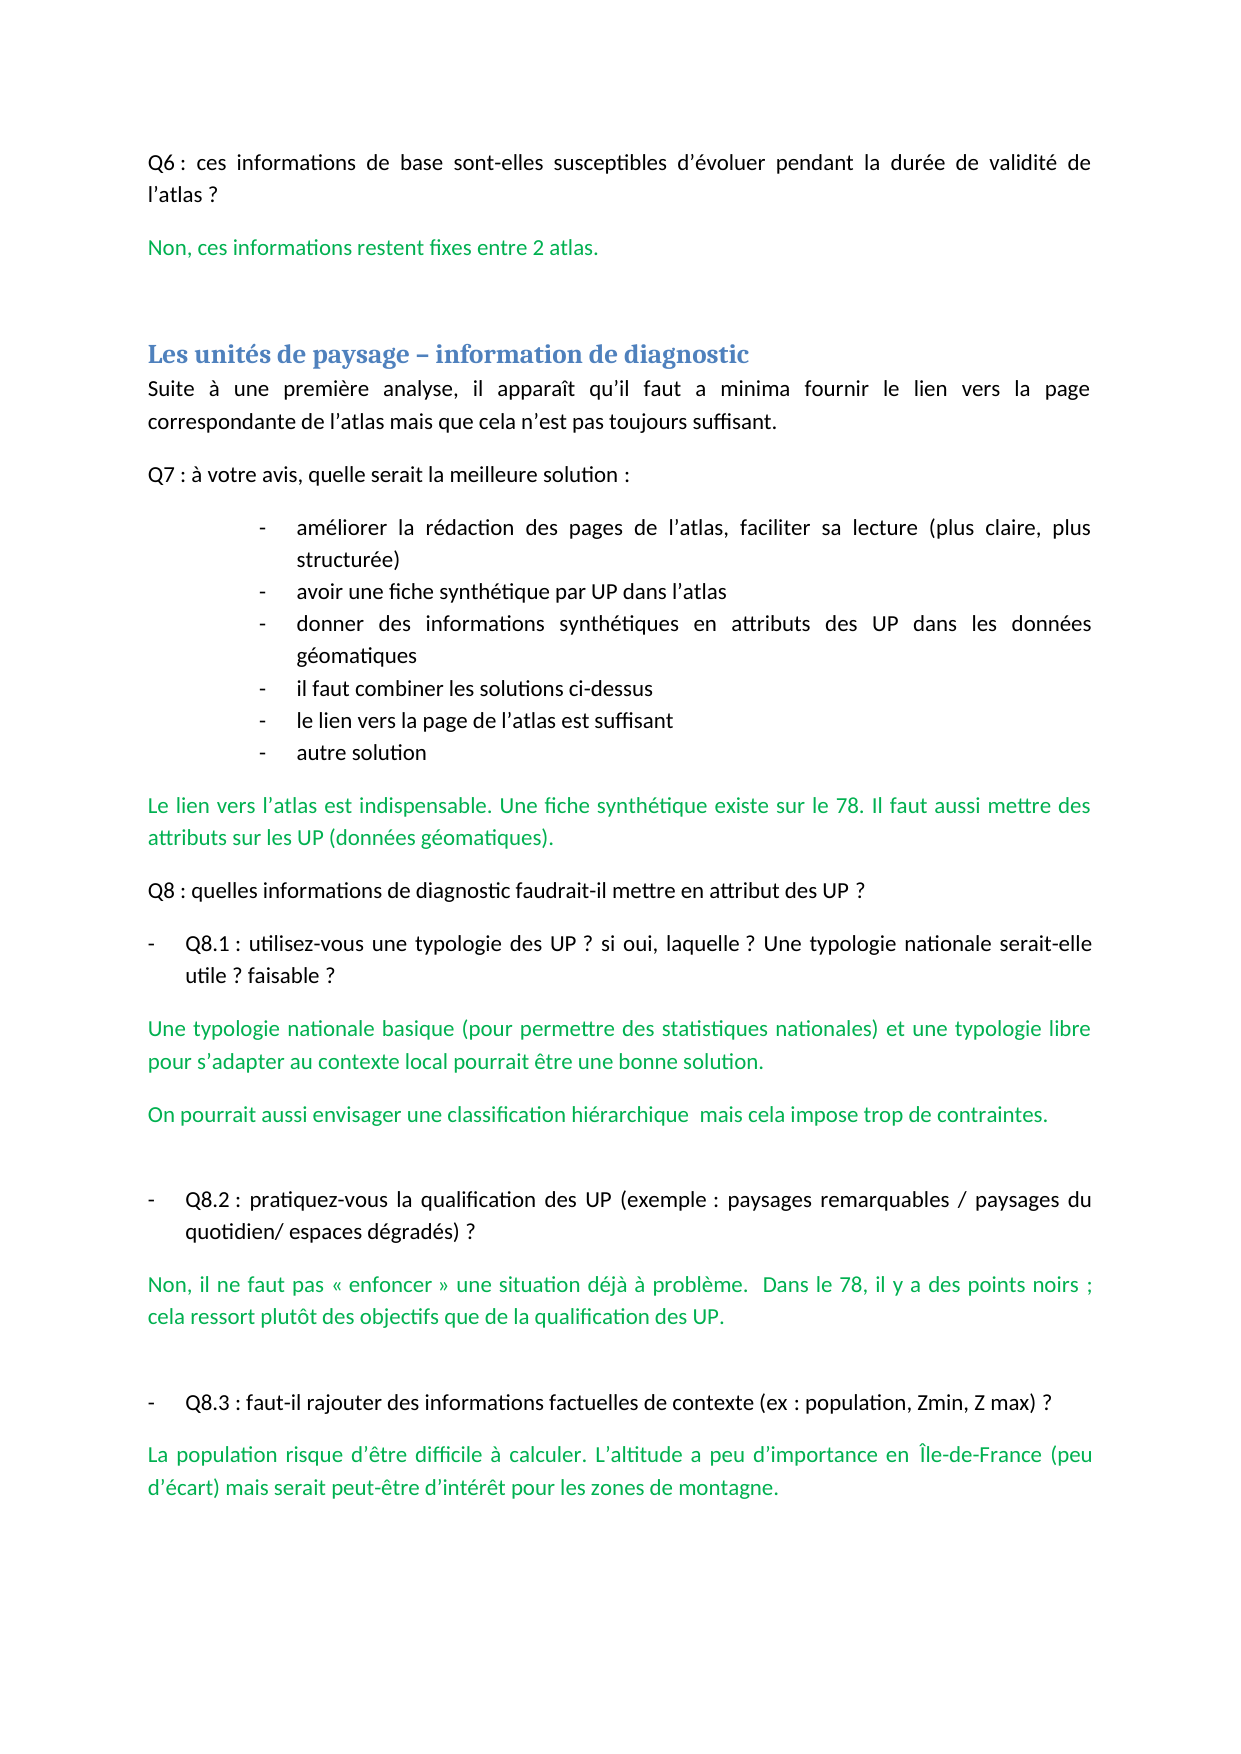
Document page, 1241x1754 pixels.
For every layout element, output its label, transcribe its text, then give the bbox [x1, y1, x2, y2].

list Q8.1 : utilisez-vous une typologie des UP ? si oui, laquelle ? Une typologie nationale serait-elle utile ? faisable ? [148, 929, 1093, 989]
list améliorer la rédaction des pages de l’atlas, faciliter sa lecture (plus claire, plus structurée) [259, 513, 1093, 573]
text Non, ces informations restent fixes entre 2 atlas. [148, 233, 1093, 261]
text Q7 : à votre avis, quelle serait la meilleure solution : [148, 460, 1093, 488]
text Non, il ne faut pas « enfoncer » une situation déjà à problème. Dans le 78, il y a des points noirs ; cela ressort plutôt des objectifs que de la qualification des UP. [148, 1270, 1093, 1330]
text Q8 : quelles informations de diagnostic faudrait-il mettre en attribut des UP ? [148, 876, 1093, 904]
text Suite à une première analyse, il apparaît qu’il faut a minima fournir le lien vers la page correspondante de l’atlas mais que cela n’est pas toujours suffisant. [148, 374, 1093, 435]
subtitle Les unités de paysage – information de diagnostic [148, 339, 1093, 370]
list Q8.2 : pratiquez-vous la qualification des UP (exemple : paysages remarquables / paysages du quotidien/ espaces dégradés) ? [148, 1185, 1093, 1245]
list autre solution [259, 738, 1093, 766]
list avoir une fiche synthétique par UP dans l’atlas [259, 577, 1093, 605]
text Le lien vers l’atlas est indispensable. Une fiche synthétique existe sur le 78. Il faut aussi mettre des attributs sur les UP (données géomatiques). [148, 791, 1093, 851]
text La population risque d’être difficile à calculer. L’altitude a peu d’importance en Île-de-France (peu d’écart) mais serait peut-être d’intérêt pour les zones de montagne. [148, 1441, 1093, 1501]
list Q8.3 : faut-il rajouter des informations factuelles de contexte (ex : population, Zmin, Z max) ? [148, 1388, 1093, 1416]
list le lien vers la page de l’atlas est suffisant [259, 706, 1093, 734]
text On pourrait aussi envisager une classification hiérarchique mais cela impose trop de contraintes. [148, 1100, 1093, 1128]
text Une typologie nationale basique (pour permettre des statistiques nationales) et une typologie libre pour s’adapter au contexte local pourrait être une bonne solution. [148, 1014, 1093, 1075]
list donner des informations synthétiques en attributs des UP dans les données géomatiques [259, 609, 1093, 669]
text Q6 : ces informations de base sont-elles susceptibles d’évoluer pendant la durée de validité de l’atlas ? [148, 148, 1093, 208]
list il faut combiner les solutions ci-dessus [259, 674, 1093, 702]
